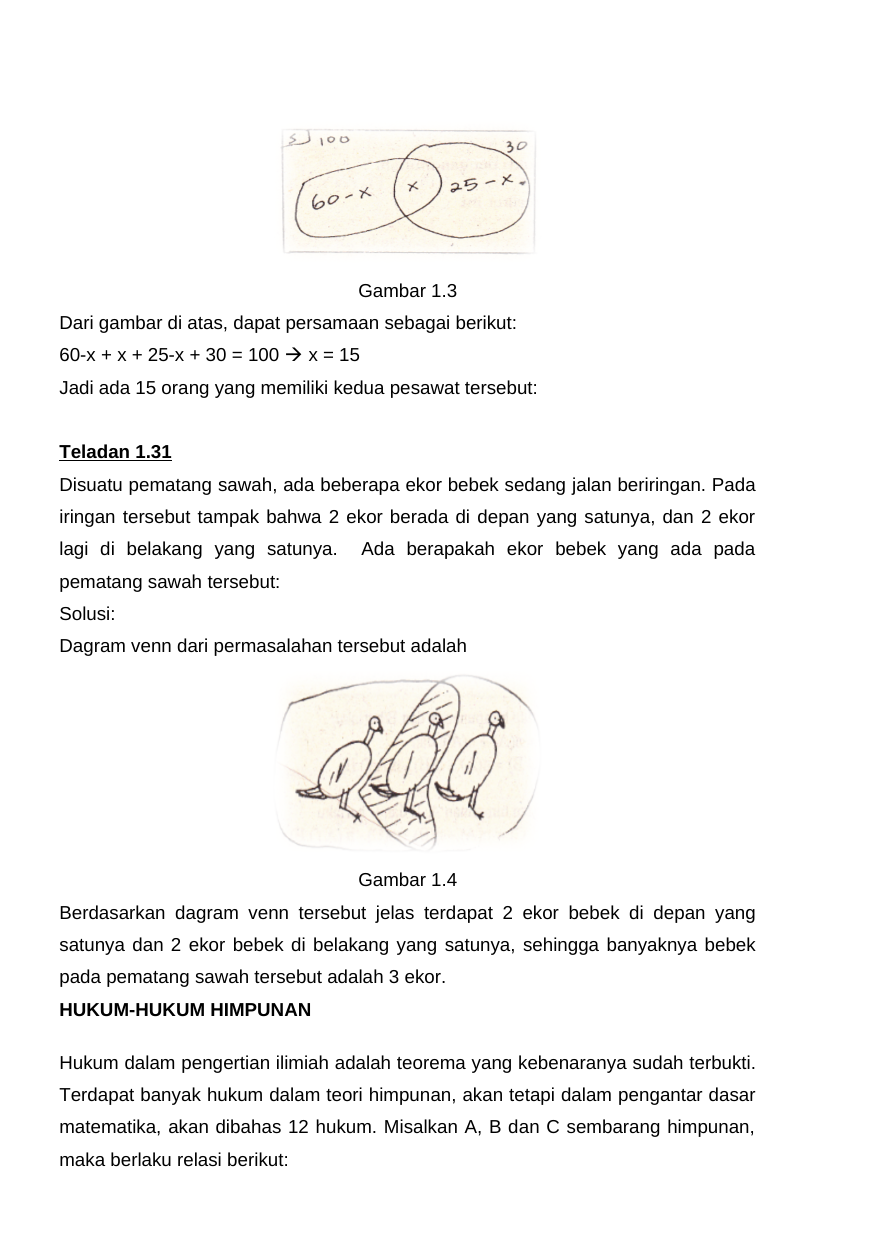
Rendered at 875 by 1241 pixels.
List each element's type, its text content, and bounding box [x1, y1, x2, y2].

text Disuatu pematang sawah, ada beberapa ekor bebek sedang jalan beriringan. Pada iringan tersebut tampak bahwa 2 ekor berada di depan yang satunya, dan 2 ekor lagi di belakang yang satunya. Ada berapakah ekor bebek yang ada pada pematang sawah tersebut: [59, 473, 756, 592]
text Gambar 1.4 [59, 869, 756, 891]
text 60-x + x + 25-x + 30 = 100 x = 15 [59, 344, 756, 366]
text Gambar 1.3 [59, 279, 756, 301]
picture [301, 697, 514, 826]
text Jadi ada 15 orang yang memiliki kedua pesawat tersebut: [59, 377, 756, 398]
text HUKUM-HUKUM HIMPUNAN [59, 998, 756, 1020]
text Solusi: [59, 603, 756, 624]
text Dari gambar di atas, dapat persamaan sebagai berikut: [59, 312, 756, 333]
text Hukum dalam pengertian ilimiah adalah teorema yang kebenaranya sudah terbukti. Terdapat banyak hukum dalam teori himpunan, akan tetapi dalam pengantar dasar matematika, akan dibahas 12 hukum. Misalkan A, B dan C sembarang himpunan, maka berlaku relasi berikut: [59, 1051, 756, 1170]
picture [301, 148, 514, 236]
text Berdasarkan dagram venn tersebut jelas terdapat 2 ekor bebek di depan yang satunya dan 2 ekor bebek di belakang yang satunya, sehingga banyaknya bebek pada pematang sawah tersebut adalah 3 ekor. [59, 901, 756, 988]
text Dagram venn dari permasalahan tersebut adalah [59, 635, 756, 657]
text Teladan 1.31 [59, 441, 756, 463]
